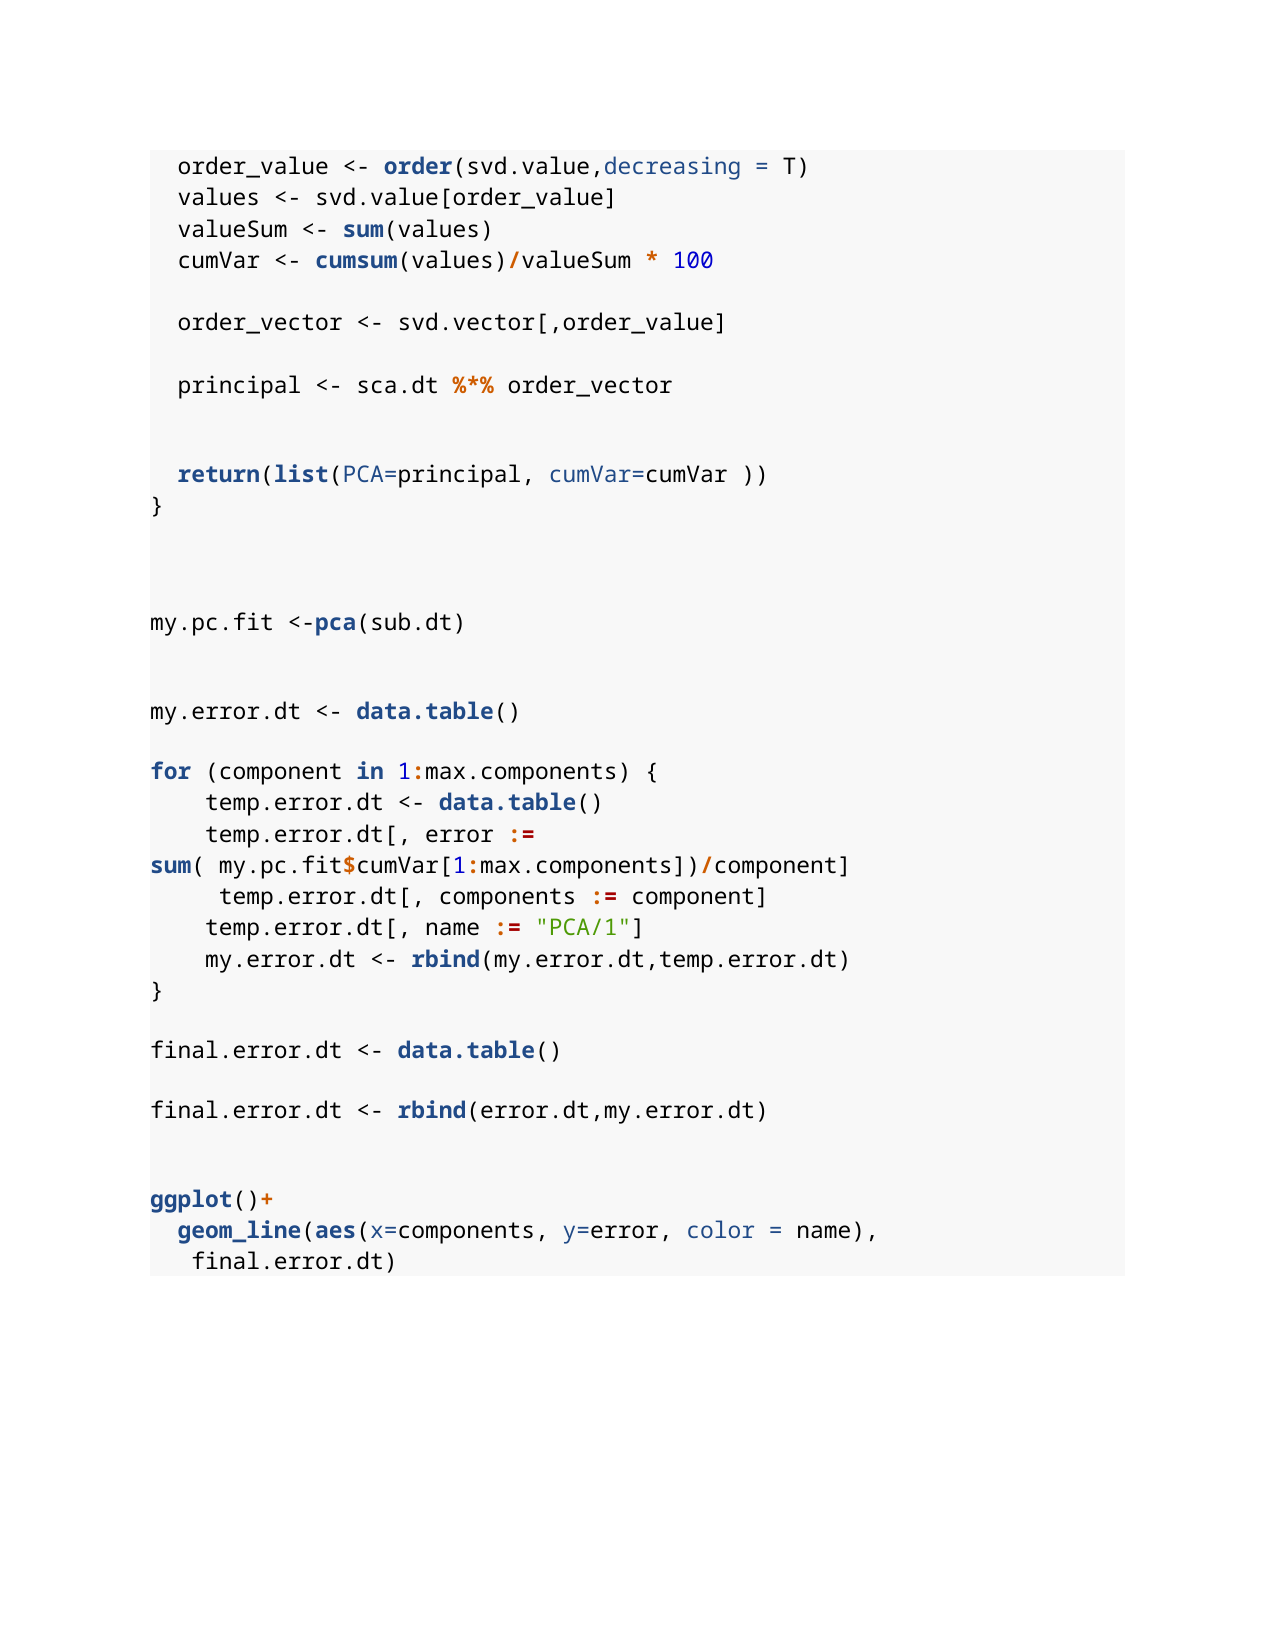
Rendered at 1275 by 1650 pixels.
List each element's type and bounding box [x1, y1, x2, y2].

text [150, 150, 1125, 1276]
